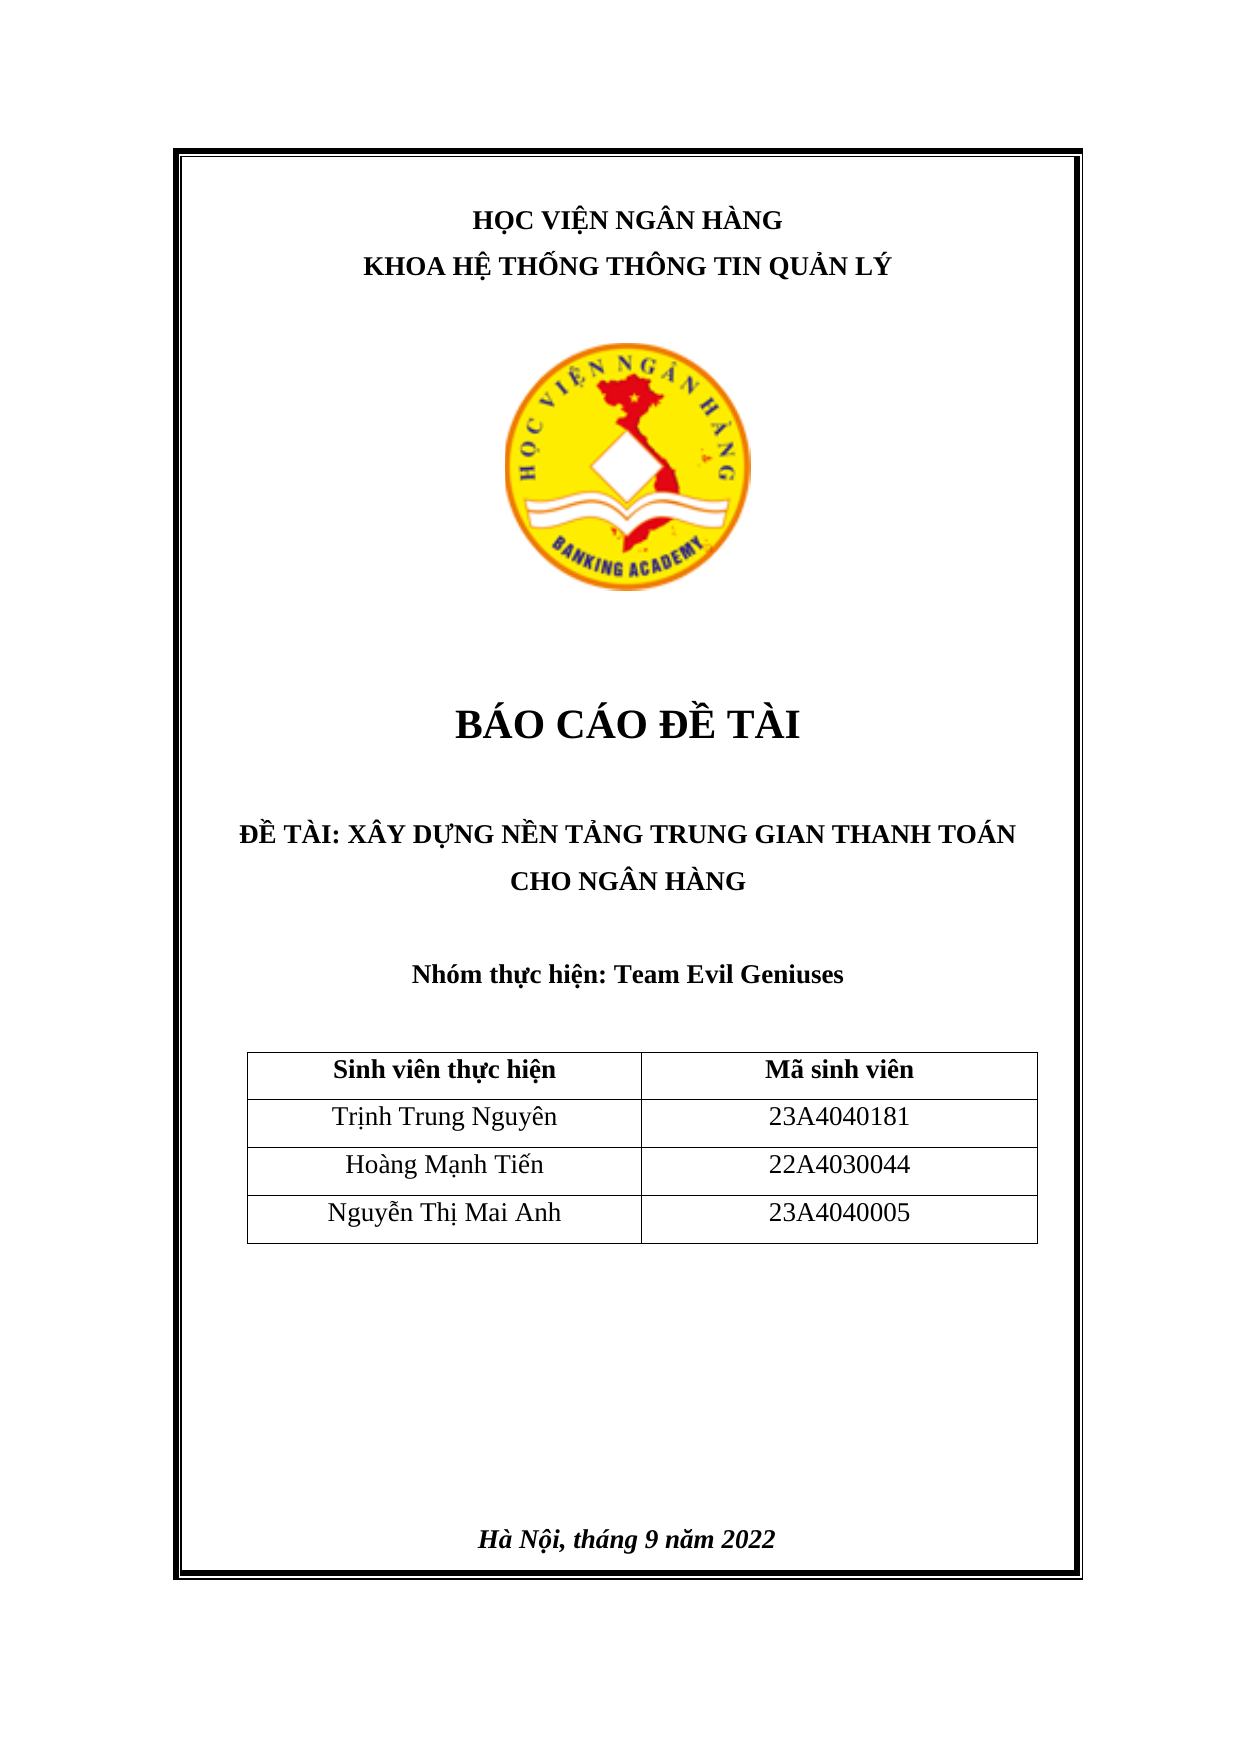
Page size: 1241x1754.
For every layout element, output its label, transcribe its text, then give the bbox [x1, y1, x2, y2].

table_header HỌC VIỆN NGÂN HÀNG KHOA HỆ THỐNG THÔNG TIN QUẢN LÝ BÁO CÁO ĐỀ TÀI ĐỀ TÀI: XÂY DỰNG NỀN TẢNG TRUNG GIAN THANH TOÁN CHO NGÂN HÀNG Nhóm thực hiện: Team Evil Geniuses Hà Nội, tháng 9 năm 2022 [182, 157, 1074, 1570]
picture [505, 343, 751, 591]
